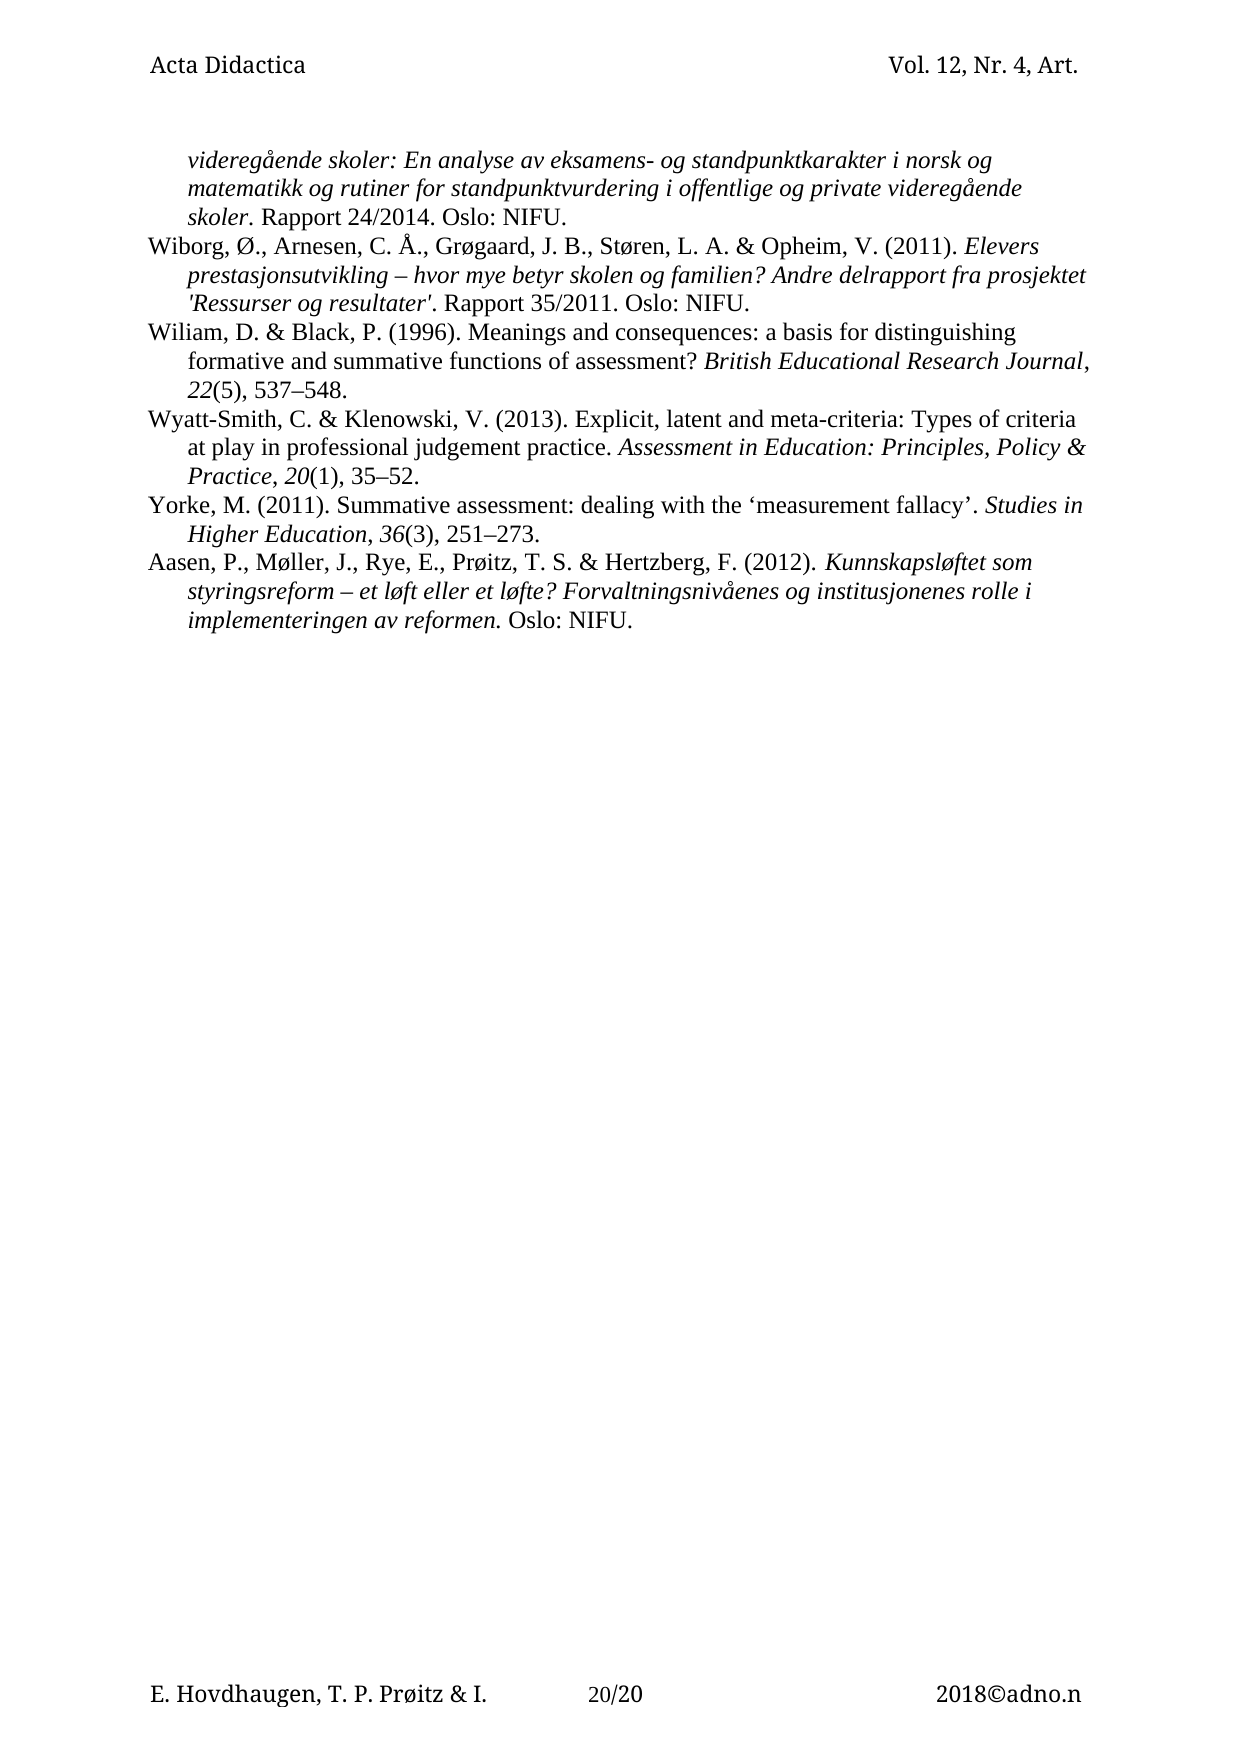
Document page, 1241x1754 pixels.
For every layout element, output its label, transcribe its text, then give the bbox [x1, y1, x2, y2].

text videregående skoler: En analyse av eksamens- og standpunktkarakter i norsk og matematikk og rutiner for standpunktvurdering i offentlige og private videregående skoler. Rapport 24/2014. Oslo: NIFU. [187, 145, 1024, 231]
text Wyatt-Smith, C. & Klenowski, V. (2013). Explicit, latent and meta-criteria: Types of criteria at play in professional judgement practice. Assessment in Education: Principles, Policy & Practice, 20(1), 35–52. [148, 404, 1088, 490]
text Wiborg, Ø., Arnesen, C. Å., Grøgaard, J. B., Støren, L. A. & Opheim, V. (2011). Elevers prestasjonsutvikling – hvor mye betyr skolen og familien? Andre delrapport fra prosjektet 'Ressurser og resultater'. Rapport 35/2011. Oslo: NIFU. [148, 231, 1088, 317]
text Wiliam, D. & Black, P. (1996). Meanings and consequences: a basis for distinguishing formative and summative functions of assessment? British Educational Research Journal, 22(5), 537–548. [148, 317, 1091, 403]
text Yorke, M. (2011). Summative assessment: dealing with the ‘measurement fallacy’. Studies in Higher Education, 36(3), 251–273. [148, 490, 1084, 547]
text Aasen, P., Møller, J., Rye, E., Prøitz, T. S. & Hertzberg, F. (2012). Kunnskapsløftet som styringsreform – et løft eller et løfte? Forvaltningsnivåenes og institusjonenes rolle i implementeringen av reformen. Oslo: NIFU. [148, 547, 1033, 634]
